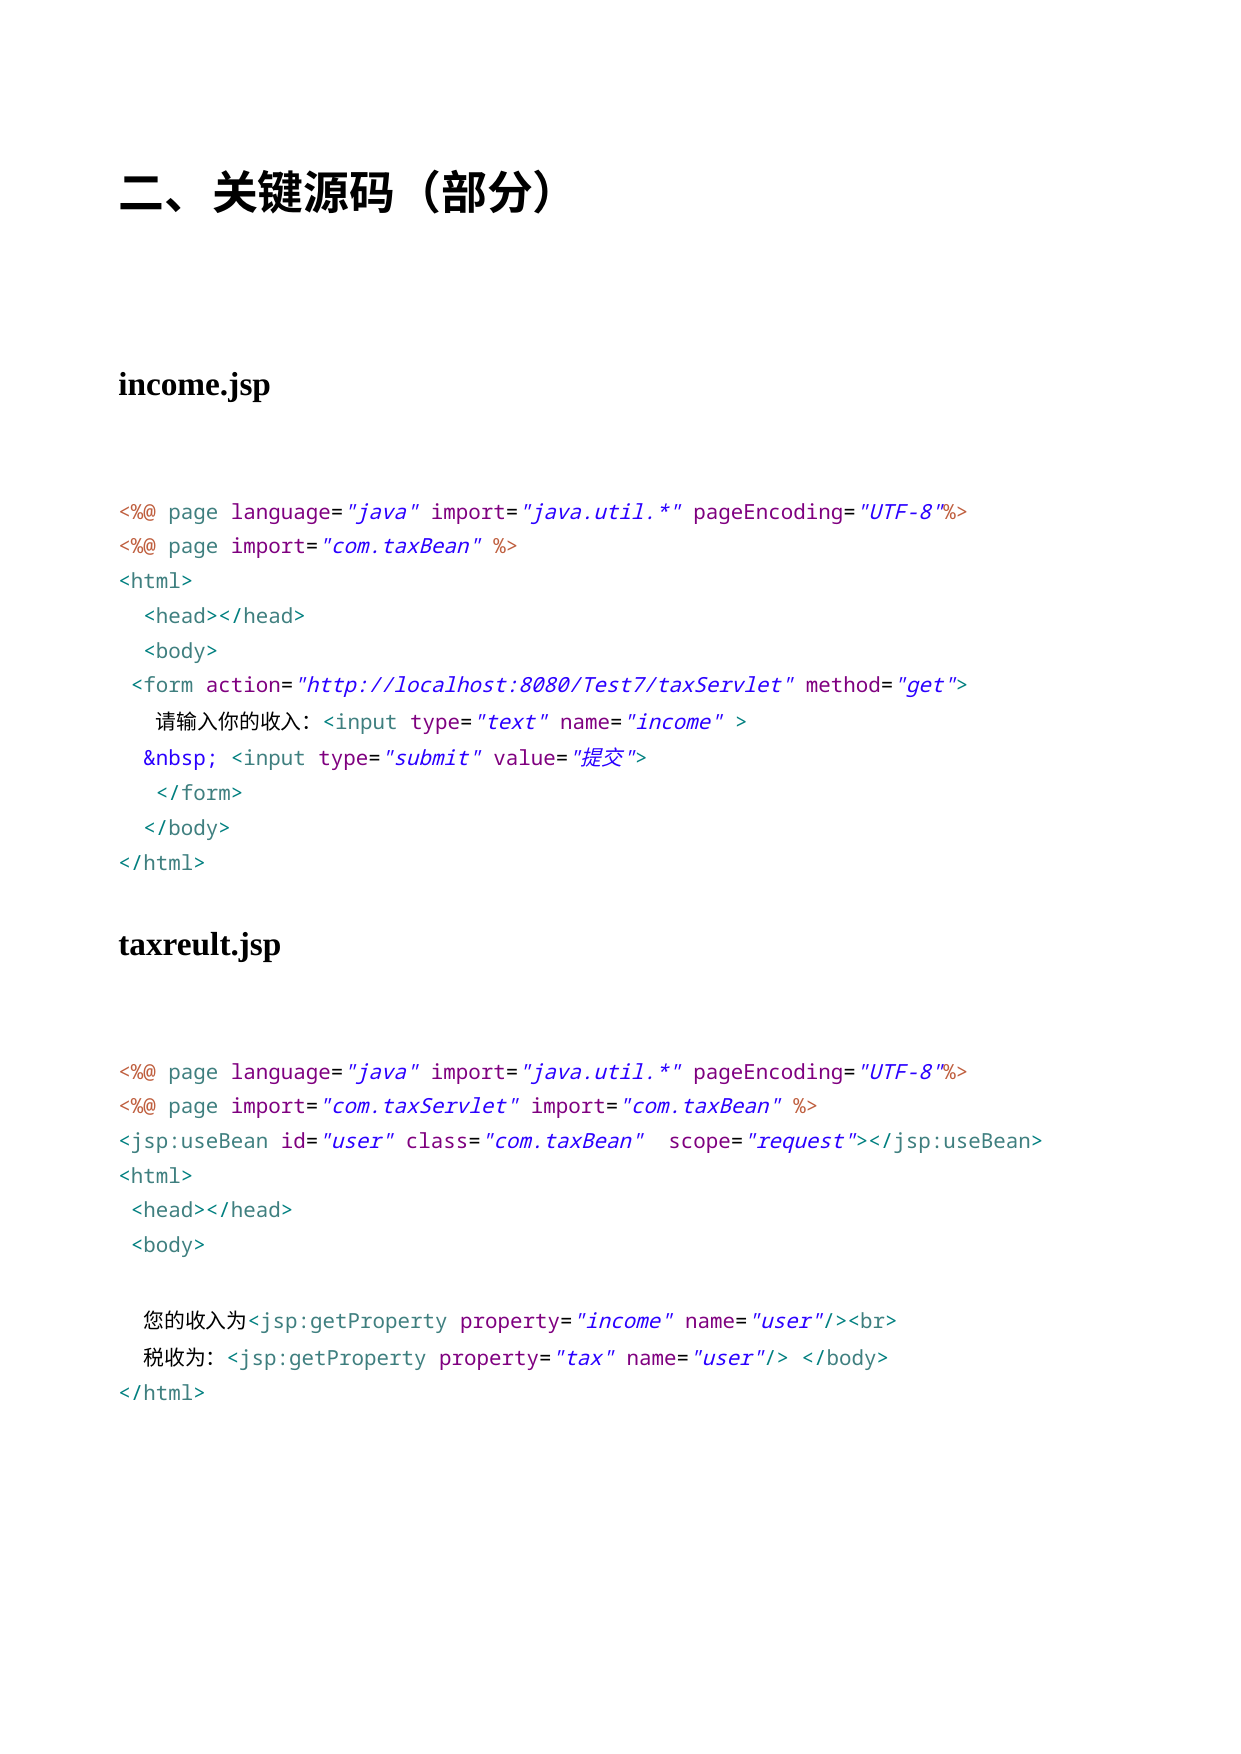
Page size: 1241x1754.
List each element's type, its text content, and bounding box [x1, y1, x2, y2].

subtitle income.jsp [112, 358, 1099, 409]
text <head></head> [112, 601, 1099, 636]
text <%@ page import="com.taxBean" %> [112, 532, 1099, 566]
text 税收为：<jsp:getProperty property="tax" name="user"/> </body> [112, 1341, 1099, 1378]
subtitle 关键源码（部分） [112, 150, 1099, 229]
text <%@ page language="java" import="java.util.*" pageEncoding="UTF-8"%> [112, 497, 1099, 532]
text </html> [112, 1378, 1099, 1413]
text <html> [112, 1161, 1099, 1196]
text <html> [112, 566, 1099, 601]
text <body> [112, 1230, 1099, 1265]
text <head></head> [112, 1196, 1099, 1230]
text <form action="http://localhost:8080/Test7/taxServlet" method="get"> [112, 670, 1099, 705]
text </form> [112, 778, 1099, 813]
text </body> [112, 813, 1099, 848]
subtitle taxreult.jsp [112, 918, 1099, 968]
text <%@ page language="java" import="java.util.*" pageEncoding="UTF-8"%> [112, 1057, 1099, 1092]
text </html> [112, 848, 1099, 882]
text 请输入你的收入：<input type="text" name="income" > [112, 705, 1099, 742]
text &nbsp; <input type="submit" value="提交"> [112, 742, 1099, 778]
text <jsp:useBean id="user" class="com.taxBean" scope="request"></jsp:useBean> [112, 1126, 1099, 1161]
text <%@ page import="com.taxServlet" import="com.taxBean" %> [112, 1092, 1099, 1126]
text 您的收入为<jsp:getProperty property="income" name="user"/><br> [112, 1305, 1099, 1341]
text <body> [112, 636, 1099, 670]
